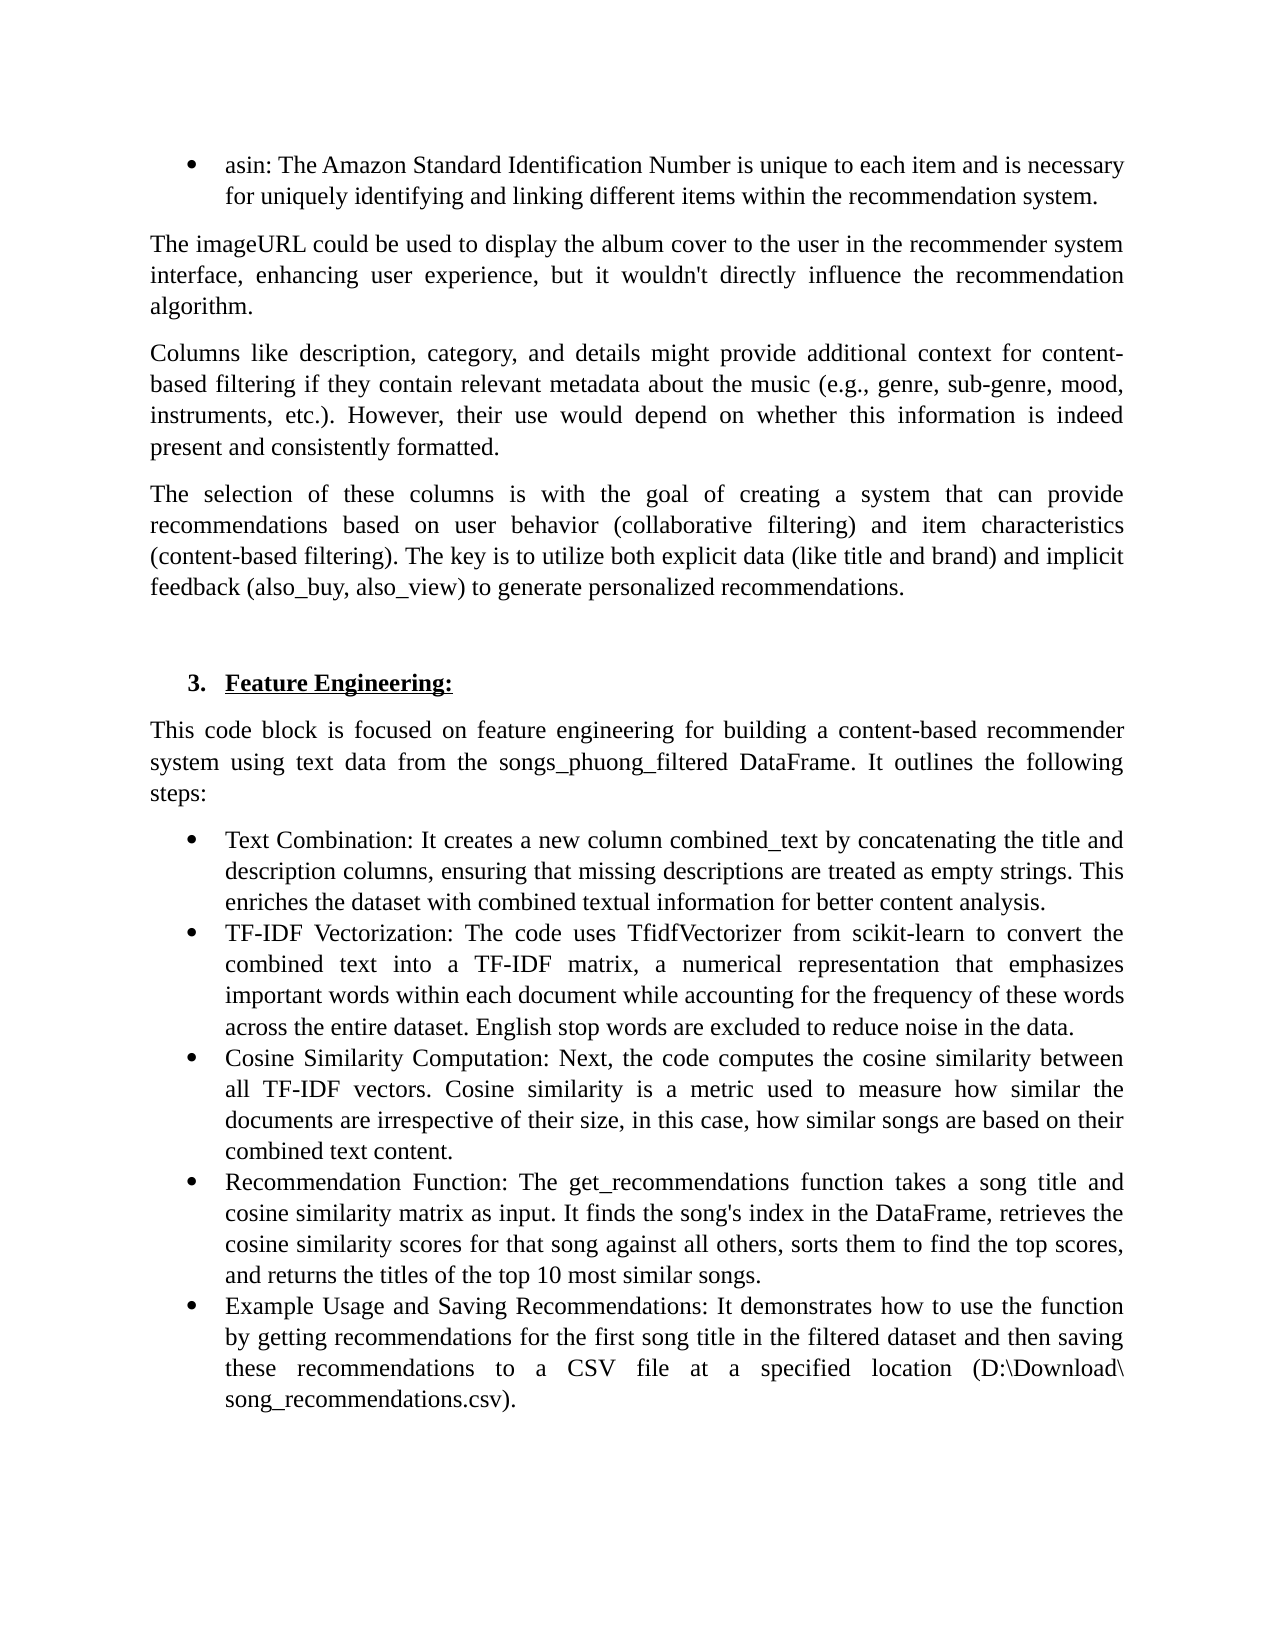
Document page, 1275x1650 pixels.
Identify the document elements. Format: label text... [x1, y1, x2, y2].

list asin: The Amazon Standard Identification Number is unique to each item and is necessary for uniquely identifying and linking different items within the recommendation system. [187, 150, 1125, 210]
text The selection of these columns is with the goal of creating a system that can provide recommendations based on user behavior (collaborative filtering) and item characteristics (content-based filtering). The key is to utilize both explicit data (like title and brand) and implicit feedback (also_buy, also_view) to generate personalized recommendations. [150, 479, 1125, 601]
list Example Usage and Saving Recommendations: It demonstrates how to use the function by getting recommendations for the first song title in the filtered dataset and then saving these recommendations to a CSV file at a specified location (D:\Download\song_recommendations.csv). [187, 1291, 1125, 1413]
list TF-IDF Vectorization: The code uses TfidfVectorizer from scikit-learn to convert the combined text into a TF-IDF matrix, a numerical representation that emphasizes important words within each document while accounting for the frequency of these words across the entire dataset. English stop words are excluded to reduce noise in the data. [187, 918, 1125, 1040]
list Feature Engineering: [187, 668, 1125, 697]
list Recommendation Function: The get_recommendations function takes a song title and cosine similarity matrix as input. It finds the song's index in the DataFrame, retrieves the cosine similarity scores for that song against all others, sorts them to find the top scores, and returns the titles of the top 10 most similar songs. [187, 1167, 1125, 1289]
text The imageURL could be used to display the album cover to the user in the recommender system interface, enhancing user experience, but it wouldn't directly influence the recommendation algorithm. [150, 229, 1125, 319]
list Cosine Similarity Computation: Next, the code computes the cosine similarity between all TF-IDF vectors. Cosine similarity is a metric used to measure how similar the documents are irrespective of their size, in this case, how similar songs are based on their combined text content. [187, 1043, 1125, 1164]
text This code block is focused on feature engineering for building a content-based recommender system using text data from the songs_phuong_filtered DataFrame. It outlines the following steps: [150, 716, 1125, 806]
text Columns like description, category, and details might provide additional context for content-based filtering if they contain relevant metadata about the music (e.g., genre, sub-genre, mood, instruments, etc.). However, their use would depend on whether this information is indeed present and consistently formatted. [150, 338, 1125, 460]
list Text Combination: It creates a new column combined_text by concatenating the title and description columns, ensuring that missing descriptions are treated as empty strings. This enriches the dataset with combined textual information for better content analysis. [187, 825, 1125, 916]
